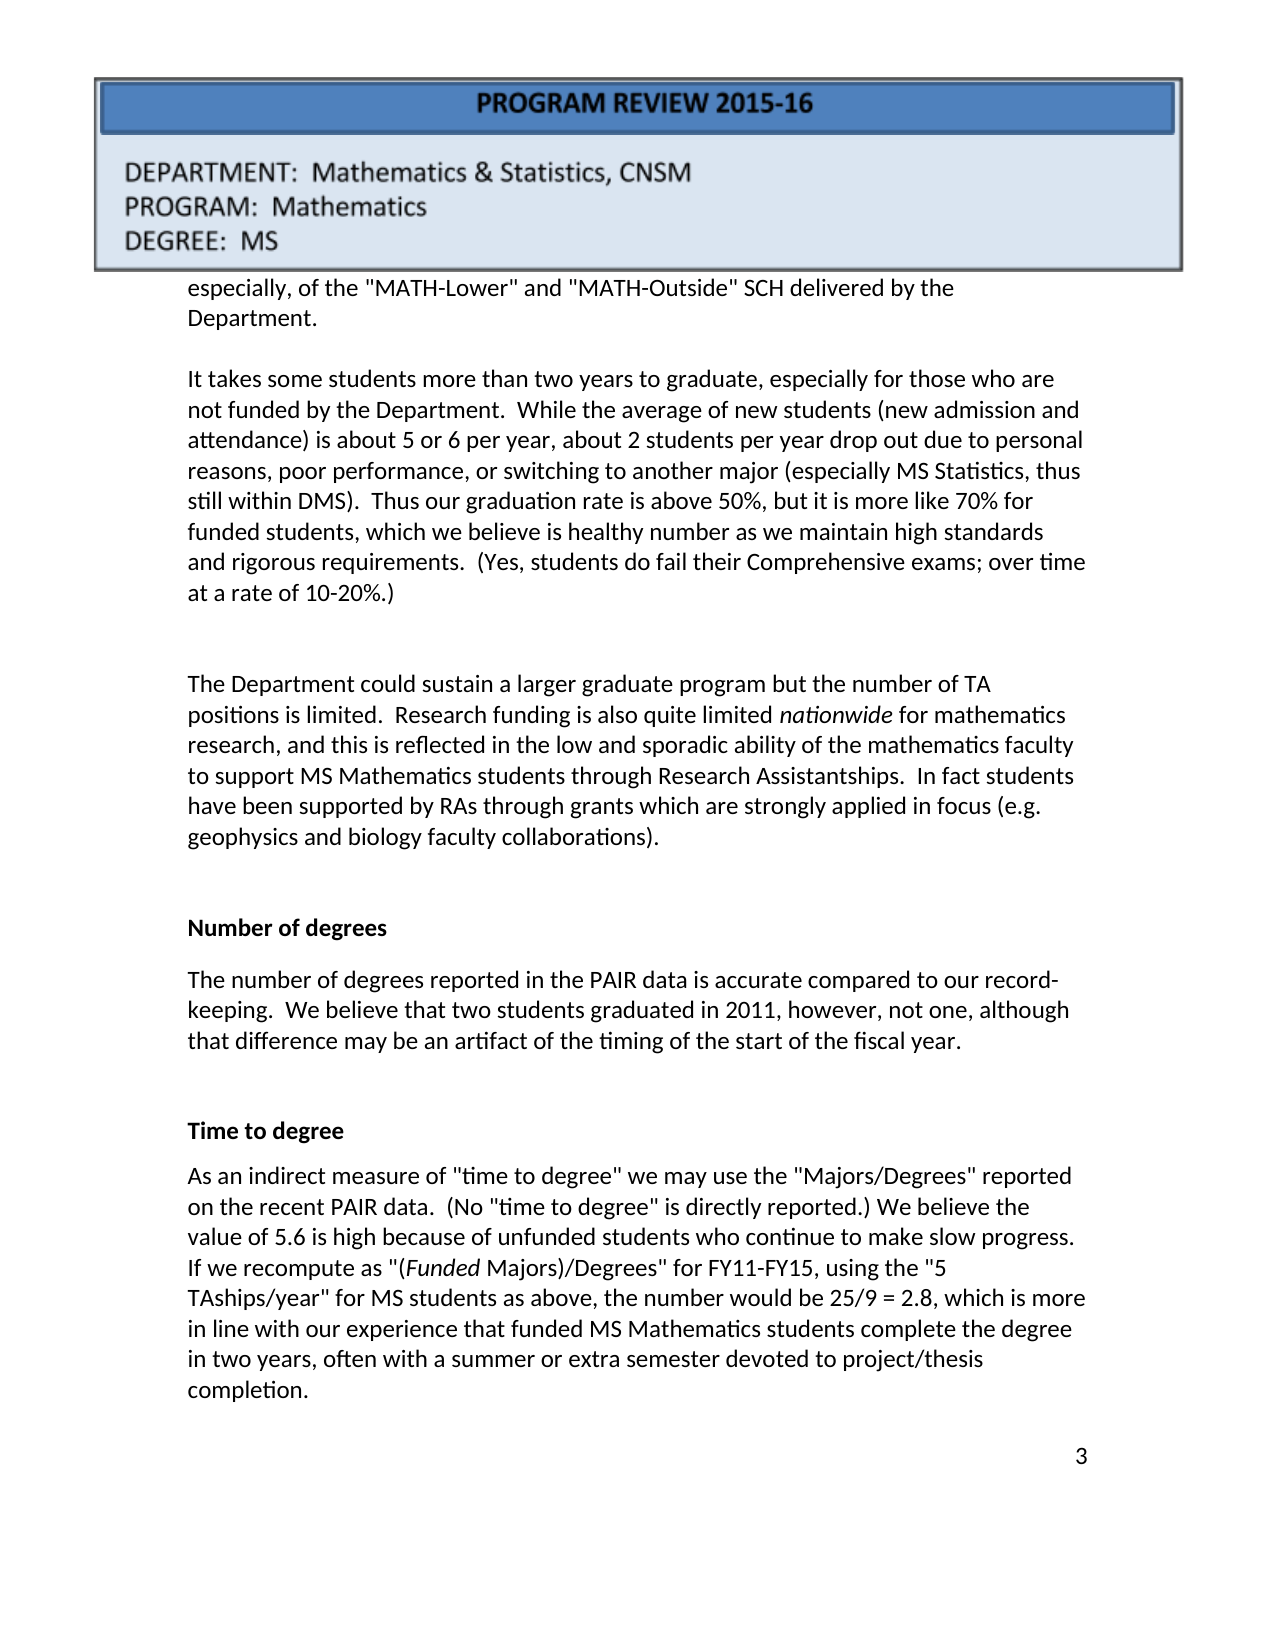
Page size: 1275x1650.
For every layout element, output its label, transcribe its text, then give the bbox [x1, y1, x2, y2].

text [187, 179, 1087, 333]
list The Department could sustain a larger graduate program but the number of TA positions is limited. Research funding is also quite limited nationwide for mathematics research, and this is reflected in the low and sporadic ability of the mathematics faculty to support MS Mathematics students through Research Assistantships. In fact students have been supported by RAs through grants which are strongly applied in focus (e.g. geophysics and biology faculty collaborations). [187, 668, 1087, 852]
text The number of degrees reported in the PAIR data is accurate compared to our record-keeping. We believe that two students graduated in 2011, however, not one, although that difference may be an artifact of the timing of the start of the fiscal year. [187, 964, 1087, 1055]
picture [93, 77, 1184, 272]
list It takes some students more than two years to graduate, especially for those who are not funded by the Department. While the average of new students (new admission and attendance) is about 5 or 6 per year, about 2 students per year drop out due to personal reasons, poor performance, or switching to another major (especially MS Statistics, thus still within DMS). Thus our graduation rate is above 50%, but it is more like 70% for funded students, which we believe is healthy number as we maintain high standards and rigorous requirements. (Yes, students do fail their Comprehensive exams; over time at a rate of 10-20%.) [187, 363, 1087, 607]
text Number of degrees [187, 913, 1087, 943]
text Time to degree [187, 1115, 1087, 1146]
text As an indirect measure of "time to degree" we may use the "Majors/Degrees" reported on the recent PAIR data. (No "time to degree" is directly reported.) We believe the value of 5.6 is high because of unfunded students who continue to make slow progress. If we recompute as "(Funded Majors)/Degrees" for FY11-FY15, using the "5 TAships/year" for MS students as above, the number would be 25/9 = 2.8, which is more in line with our experience that funded MS Mathematics students complete the degree in two years, often with a summer or extra semester devoted to project/thesis completion. [187, 1160, 1087, 1404]
